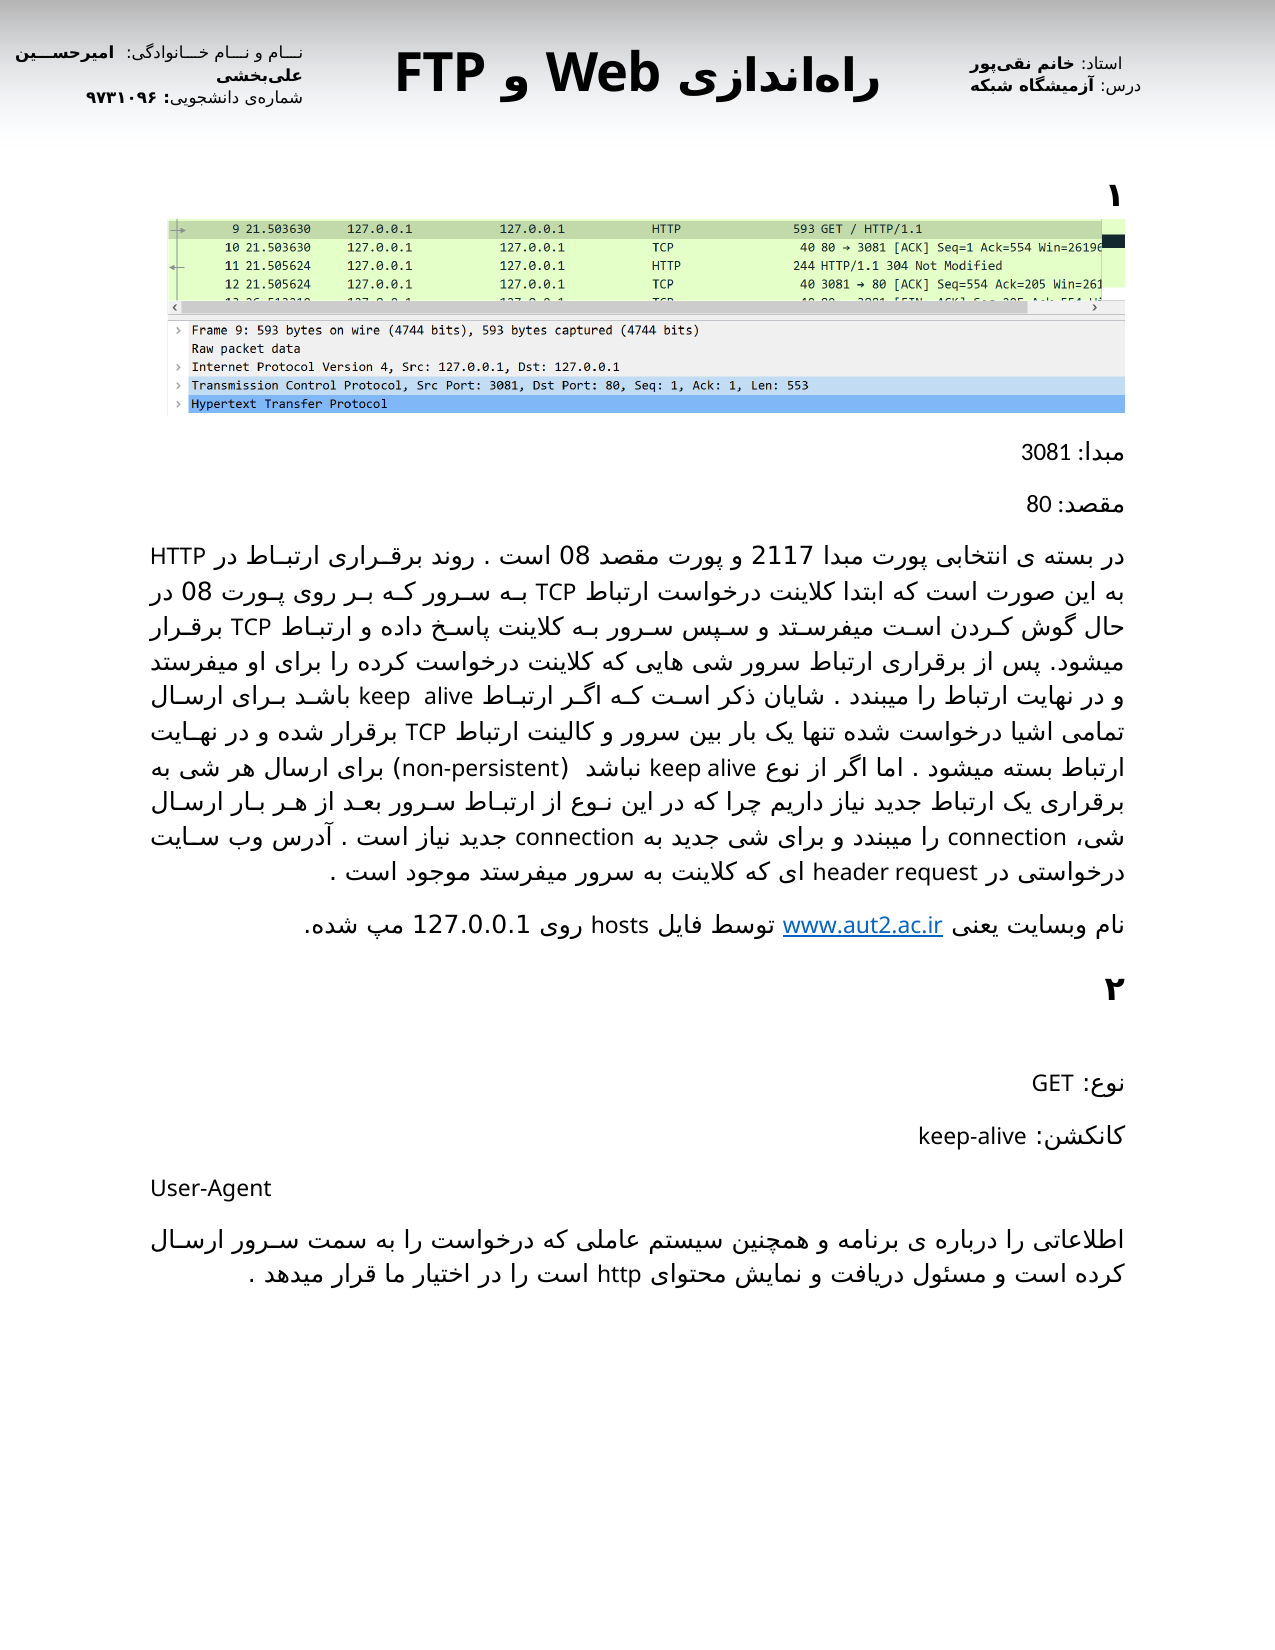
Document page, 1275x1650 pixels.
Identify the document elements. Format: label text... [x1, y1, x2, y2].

text مبدا: 3081 [150, 436, 1125, 467]
text User-Agent [150, 1172, 1125, 1203]
text نام وبسایت یعنی www.aut2.ac.ir توسط فایل hosts روی 127.0.0.1 مپ شده. [150, 909, 1125, 940]
subtitle ۲ [150, 970, 1125, 1009]
text کانکشن: keep-alive [150, 1119, 1125, 1151]
picture [167, 219, 1125, 416]
subtitle ۱ [150, 175, 1125, 214]
text مقصد: 80 [150, 488, 1125, 519]
text در بسته ی انتخابی پورت مبدا 2117 و پورت مقصد 08 است . روند برقراری ارتباط در HTTP به این صورت است که ابتدا کلاینت درخواست ارتباط TCP به سرور که بر روی پورت 08 در حال گوش کردن است میفرستد و سپس سرور به کلاینت پاسخ داده و ارتباط TCP برقرار میشود. پس از برقراری ارتباط سرور شی هایی که کلاینت درخواست کرده را برای او میفرستد و در نهایت ارتباط را میبندد . شایان ذکر است که اگر ارتباط keep alive باشد برای ارسال تمامی اشیا درخواست شده تنها یک بار بین سرور و کالینت ارتباط TCP برقرار شده و در نهایت ارتباط بسته میشود . اما اگر از نوع keep alive نباشد (non-persistent) برای ارسال هر شی به برقراری یک ارتباط جدید نیاز داریم چرا که در این نوع از ارتباط سرور بعد از هر بار ارسال شی، connection را میبندد و برای شی جدید به connection جدید نیاز است . آدرس وب سایت درخواستی در header request ای که کلاینت به سرور میفرستد موجود است . [150, 540, 1125, 887]
text نوع: GET [150, 1067, 1125, 1098]
text اطلاعاتی را درباره ی برنامه و همچنین سیستم عاملی که درخواست را به سمت سرور ارسال کرده است و مسئول دریافت و نمایش محتوای http است را در اختیار ما قرار میدهد . [150, 1225, 1125, 1289]
